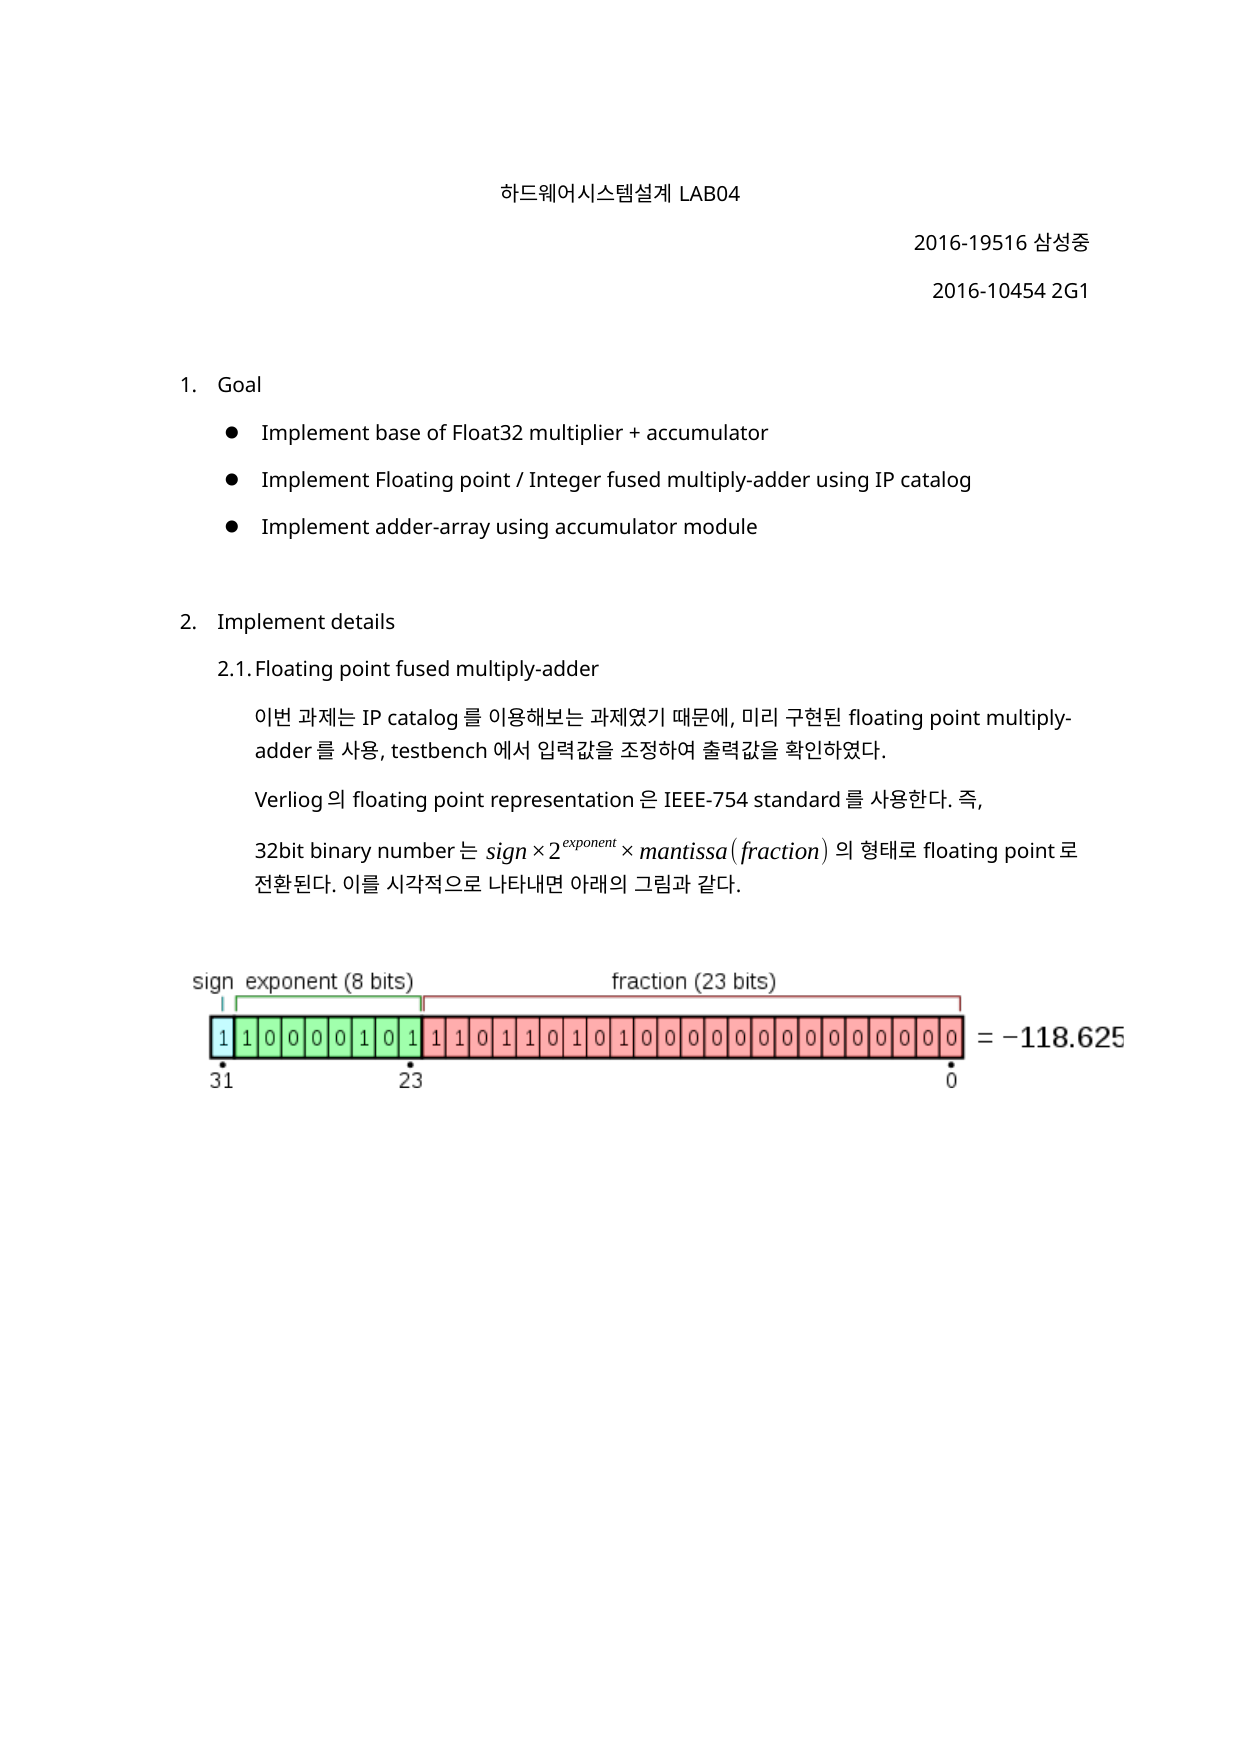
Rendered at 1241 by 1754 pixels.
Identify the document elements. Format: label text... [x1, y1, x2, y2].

list Implement adder-array using accumulator module [224, 512, 1090, 541]
list 이번 과제는 IP catalog를 이용해보는 과제였기 때문에, 미리 구현된 floating point multiply-adder를 사용, testbench 에서 입력값을 조정하여 출력값을 확인하였다. [254, 702, 1090, 764]
list Verliog의 floating point representation은 IEEE-754 standard를 사용한다. 즉, [254, 784, 1090, 814]
list Floating point fused multiply-adder [217, 654, 1090, 683]
text 하드웨어시스템설계 LAB04 [150, 177, 1090, 207]
list Goal [179, 371, 1090, 399]
list Implement Floating point / Integer fused multiply-adder using IP catalog [224, 465, 1090, 493]
list Implement details [179, 607, 1090, 635]
picture [189, 972, 1123, 1089]
list 32bit binary number는 의 형태로 floating point로 전환된다. 이를 시각적으로 나타내면 아래의 그림과 같다. [254, 833, 1090, 899]
list Implement base of Float32 multiplier + accumulator [224, 418, 1090, 446]
text 2016-19516 삼성중 [150, 227, 1090, 257]
text 2016-10454 2G1 [150, 276, 1090, 304]
